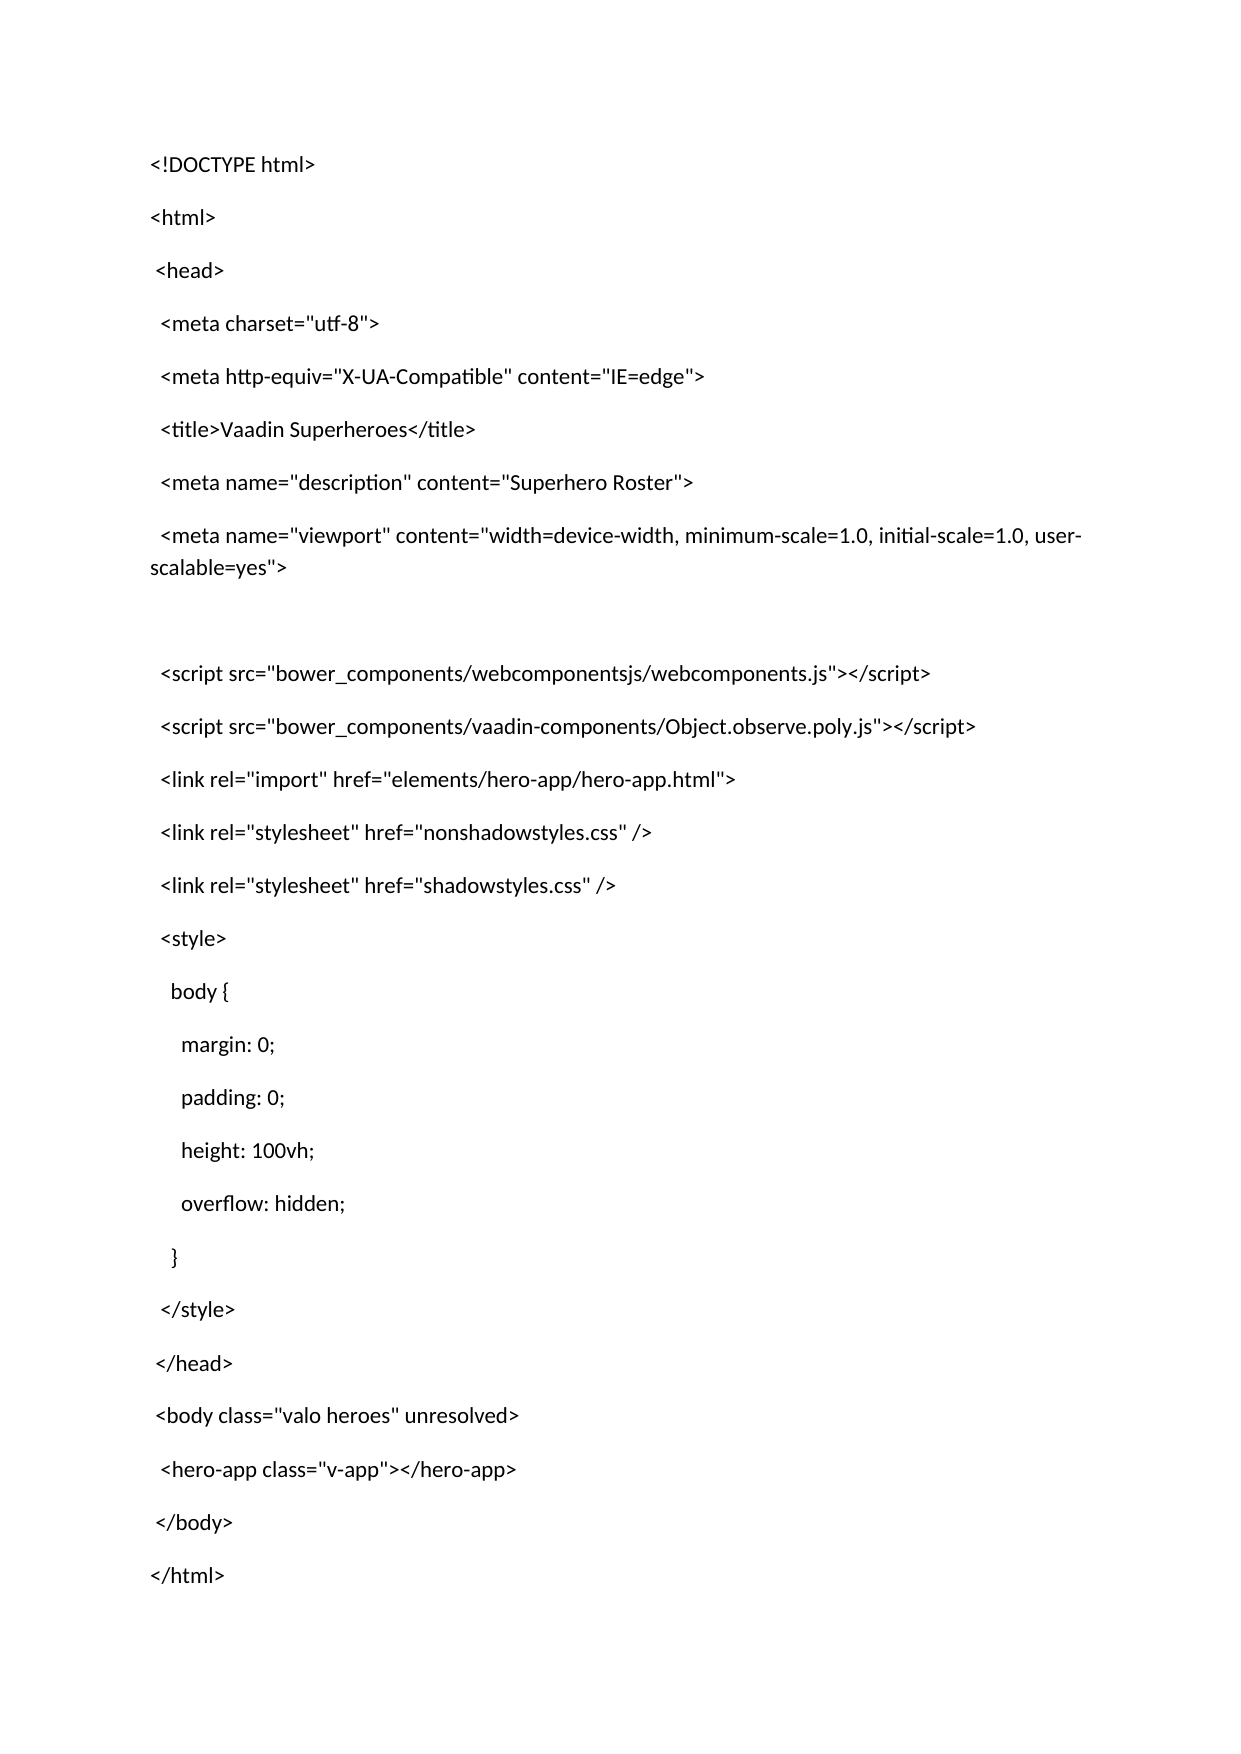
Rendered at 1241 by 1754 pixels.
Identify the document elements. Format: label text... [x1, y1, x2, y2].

text </style> [150, 1296, 1090, 1324]
text <link rel="import" href="elements/hero-app/hero-app.html"> [150, 765, 1090, 793]
text <body class="valo heroes" unresolved> [150, 1402, 1090, 1430]
text <meta name="description" content="Superhero Roster"> [150, 468, 1090, 496]
text overflow: hidden; [150, 1189, 1090, 1218]
text <html> [150, 203, 1090, 231]
text <meta name="viewport" content="width=device-width, minimum-scale=1.0, initial-scale=1.0, user-scalable=yes"> [150, 521, 1090, 581]
text <link rel="stylesheet" href="shadowstyles.css" /> [150, 871, 1090, 899]
text <meta charset="utf-8"> [150, 309, 1090, 337]
text </html> [150, 1561, 1090, 1589]
text <script src="bower_components/vaadin-components/Object.observe.poly.js"></script> [150, 712, 1090, 740]
text } [150, 1243, 1090, 1271]
text <style> [150, 924, 1090, 952]
text </body> [150, 1508, 1090, 1536]
text <!DOCTYPE html> [150, 150, 1090, 178]
text <script src="bower_components/webcomponentsjs/webcomponents.js"></script> [150, 659, 1090, 687]
text <meta http-equiv="X-UA-Compatible" content="IE=edge"> [150, 362, 1090, 390]
text body { [150, 977, 1090, 1006]
text <title>Vaadin Superheroes</title> [150, 415, 1090, 443]
text </head> [150, 1349, 1090, 1377]
text height: 100vh; [150, 1137, 1090, 1164]
text <hero-app class="v-app"></hero-app> [150, 1455, 1090, 1483]
text margin: 0; [150, 1031, 1090, 1058]
text <link rel="stylesheet" href="nonshadowstyles.css" /> [150, 818, 1090, 846]
text <head> [150, 256, 1090, 284]
text padding: 0; [150, 1083, 1090, 1112]
